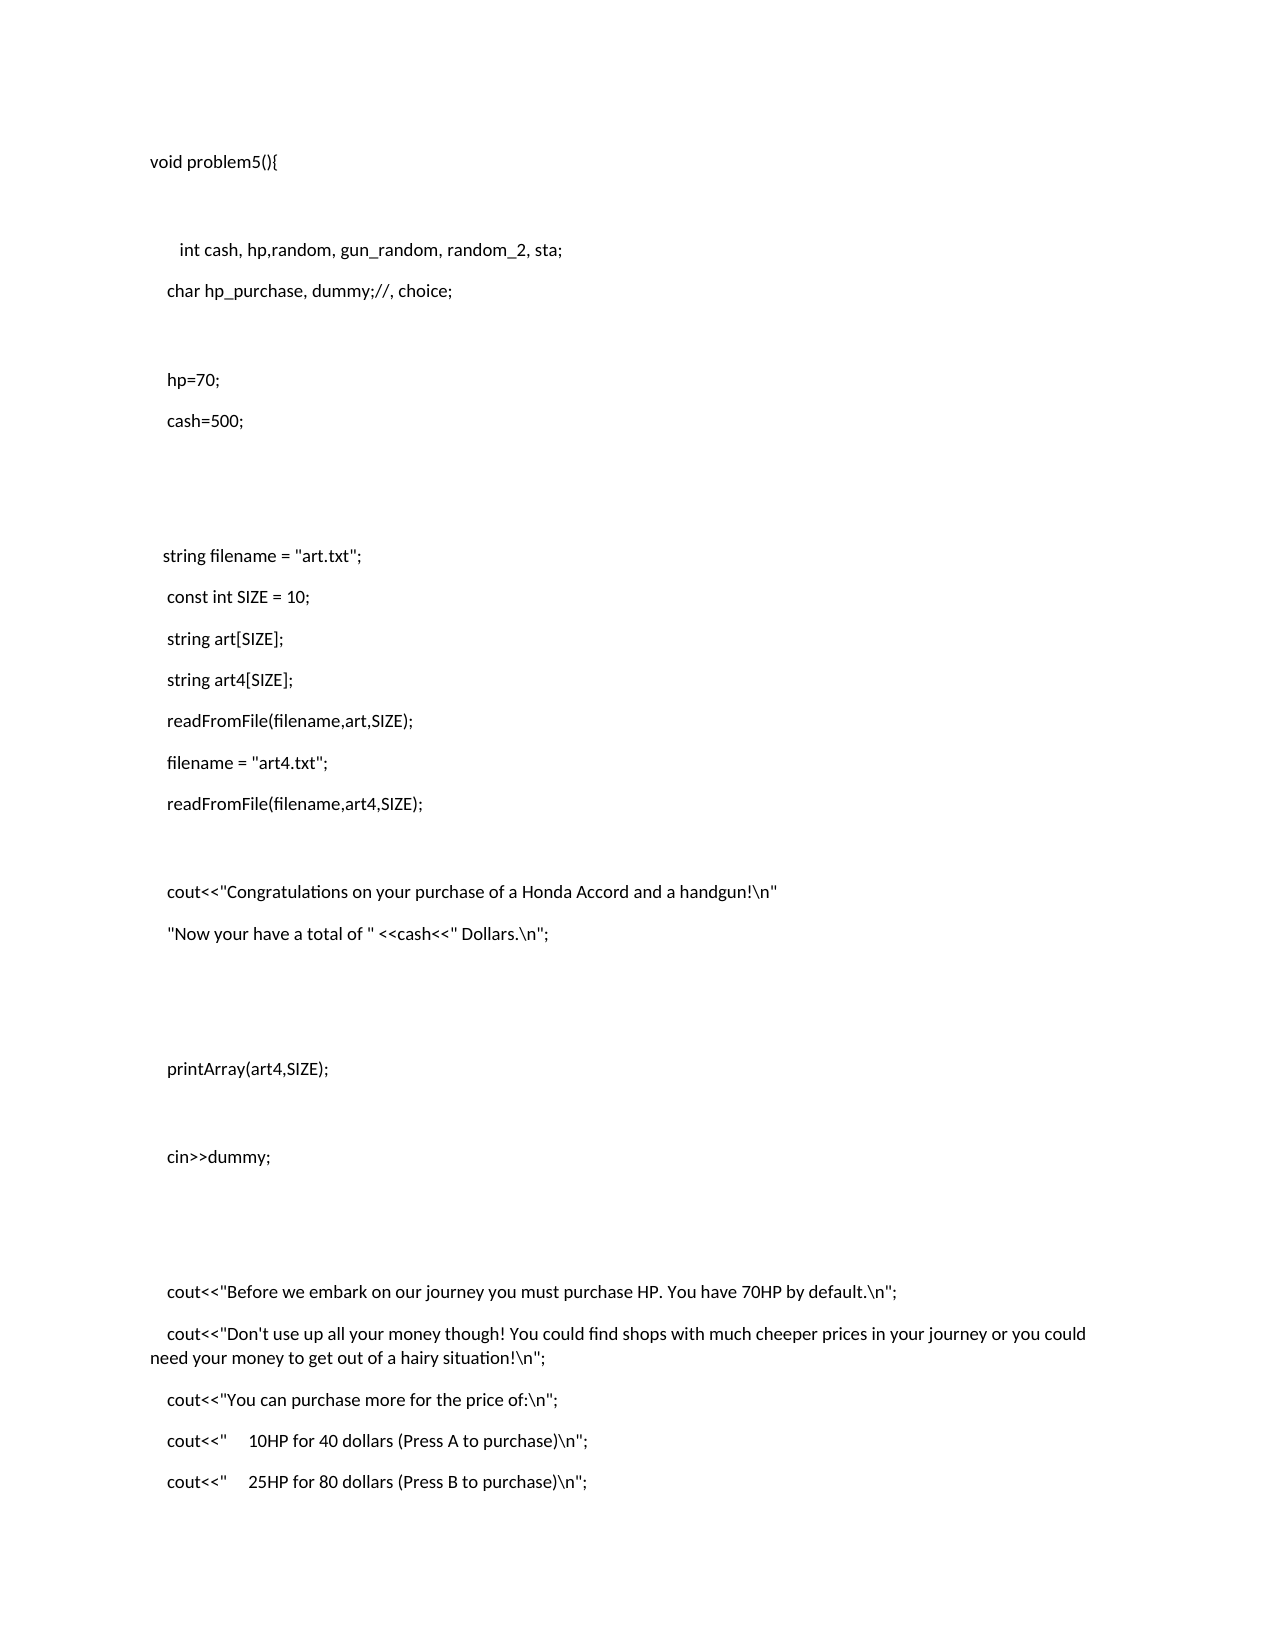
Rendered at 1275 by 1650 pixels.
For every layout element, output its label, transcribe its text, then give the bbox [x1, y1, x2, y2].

text cout<<" 10HP for 40 dollars (Press A to purchase)\n"; [150, 1429, 1125, 1452]
text string art4[SIZE]; [150, 668, 1125, 691]
text cout<<"Congratulations on your purchase of a Honda Accord and a handgun!\n" [150, 881, 1125, 903]
text filename = "art4.txt"; [150, 751, 1125, 774]
text cout<<"You can purchase more for the price of:\n"; [150, 1388, 1125, 1411]
text hp=70; [150, 368, 1125, 391]
text cout<<"Don't use up all your money though! You could find shops with much cheeper prices in your journey or you could need your money to get out of a hairy situation!\n"; [150, 1322, 1125, 1369]
text readFromFile(filename,art,SIZE); [150, 710, 1125, 733]
text readFromFile(filename,art4,SIZE); [150, 792, 1125, 815]
text int cash, hp,random, gun_random, random_2, sta; [150, 238, 1125, 261]
text const int SIZE = 10; [150, 586, 1125, 608]
text string filename = "art.txt"; [150, 544, 1125, 567]
text string art[SIZE]; [150, 627, 1125, 650]
text cin>>dummy; [150, 1145, 1125, 1168]
text "Now your have a total of " <<cash<<" Dollars.\n"; [150, 922, 1125, 945]
text cash=500; [150, 409, 1125, 432]
text cout<<"Before we embark on our journey you must purchase HP. You have 70HP by default.\n"; [150, 1280, 1125, 1303]
text char hp_purchase, dummy;//, choice; [150, 279, 1125, 302]
text cout<<" 25HP for 80 dollars (Press B to purchase)\n"; [150, 1471, 1125, 1493]
text printArray(art4,SIZE); [150, 1057, 1125, 1080]
text void problem5(){ [150, 150, 1125, 173]
